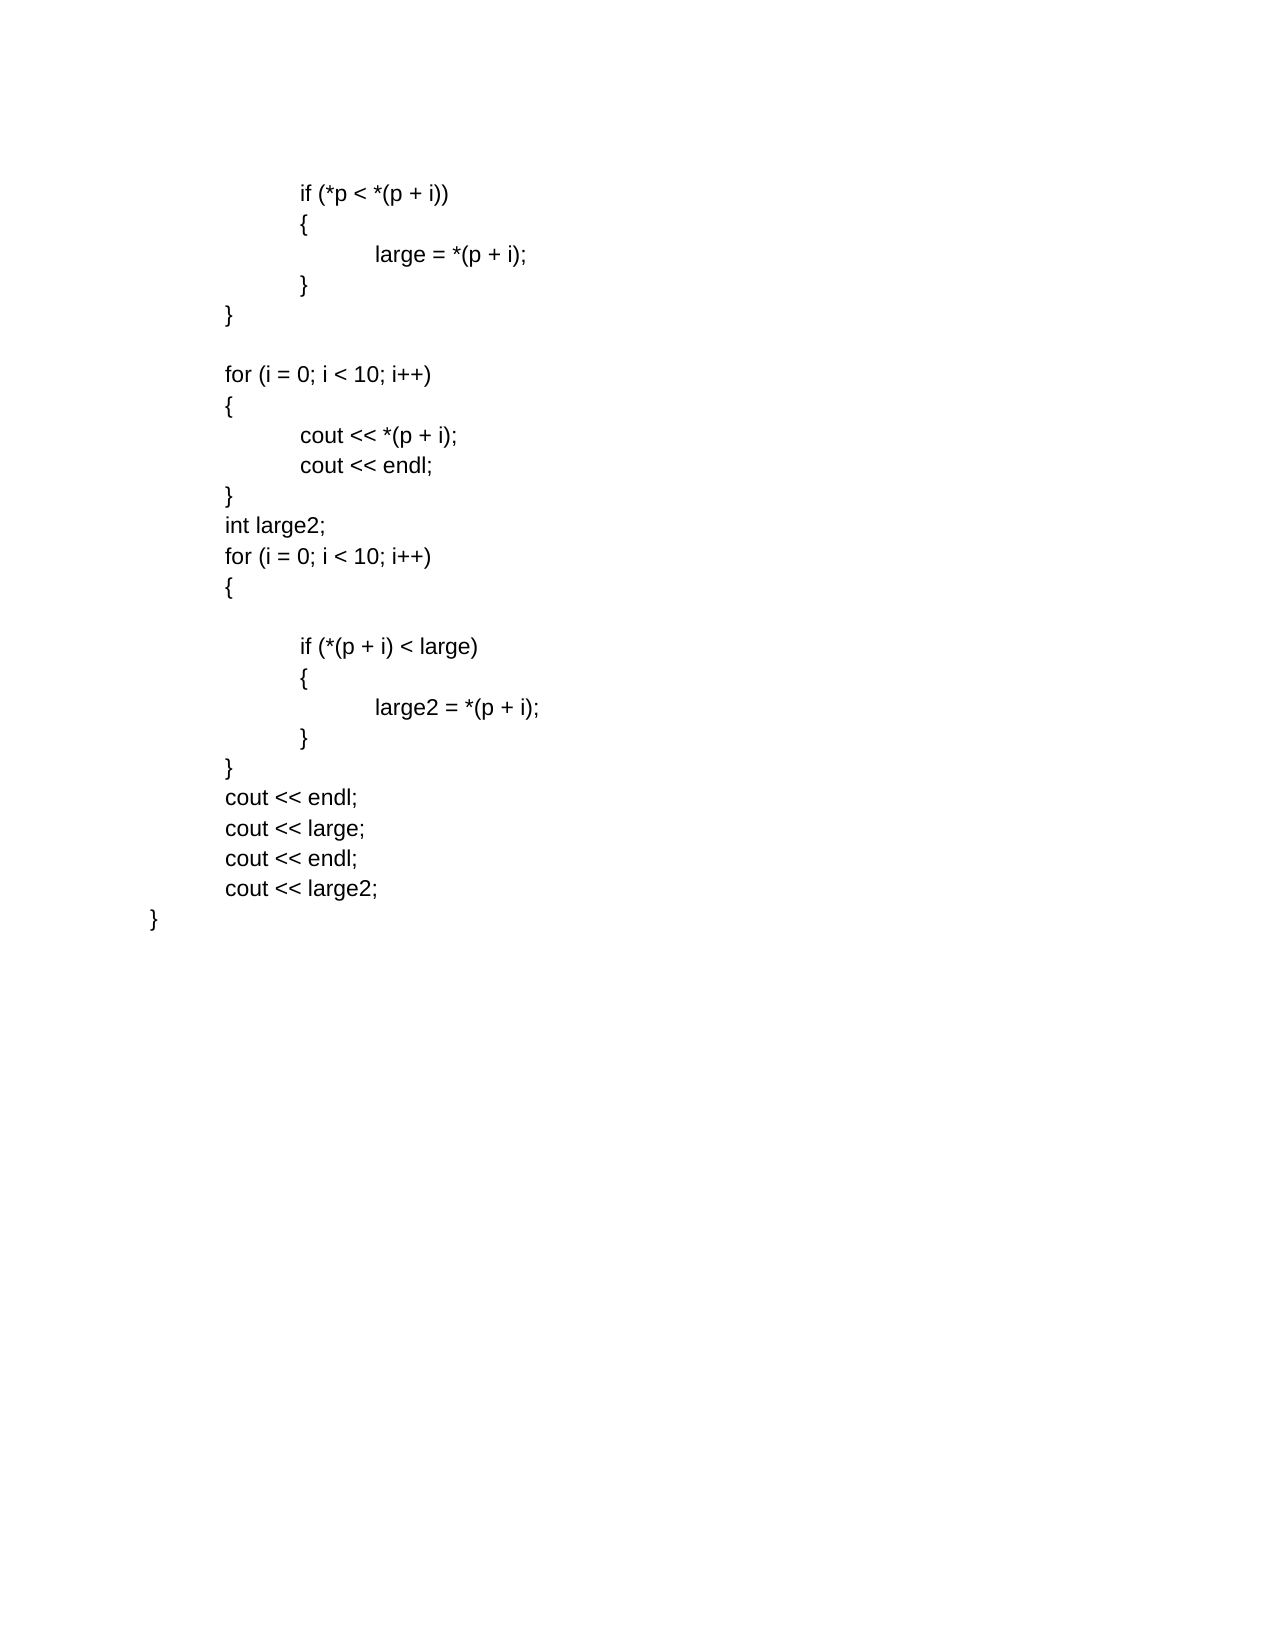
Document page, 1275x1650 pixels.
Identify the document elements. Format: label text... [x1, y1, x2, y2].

text } [150, 754, 1125, 781]
text cout << endl; [150, 845, 1125, 871]
text if (*p < *(p + i)) [150, 180, 1125, 207]
text { [150, 663, 1125, 690]
text } [150, 905, 1125, 932]
text } [150, 482, 1125, 509]
text { [150, 392, 1125, 418]
text { [150, 210, 1125, 237]
text cout << endl; [150, 784, 1125, 811]
text for (i = 0; i < 10; i++) [150, 543, 1125, 569]
text cout << endl; [150, 452, 1125, 478]
text cout << *(p + i); [150, 422, 1125, 448]
text large2 = *(p + i); [150, 694, 1125, 720]
text int large2; [150, 512, 1125, 539]
text } [150, 724, 1125, 750]
text } [150, 271, 1125, 297]
text for (i = 0; i < 10; i++) [150, 361, 1125, 388]
text cout << large; [150, 814, 1125, 841]
text large = *(p + i); [150, 241, 1125, 267]
text if (*(p + i) < large) [150, 633, 1125, 660]
text { [150, 573, 1125, 599]
text } [150, 301, 1125, 327]
text cout << large2; [150, 875, 1125, 901]
